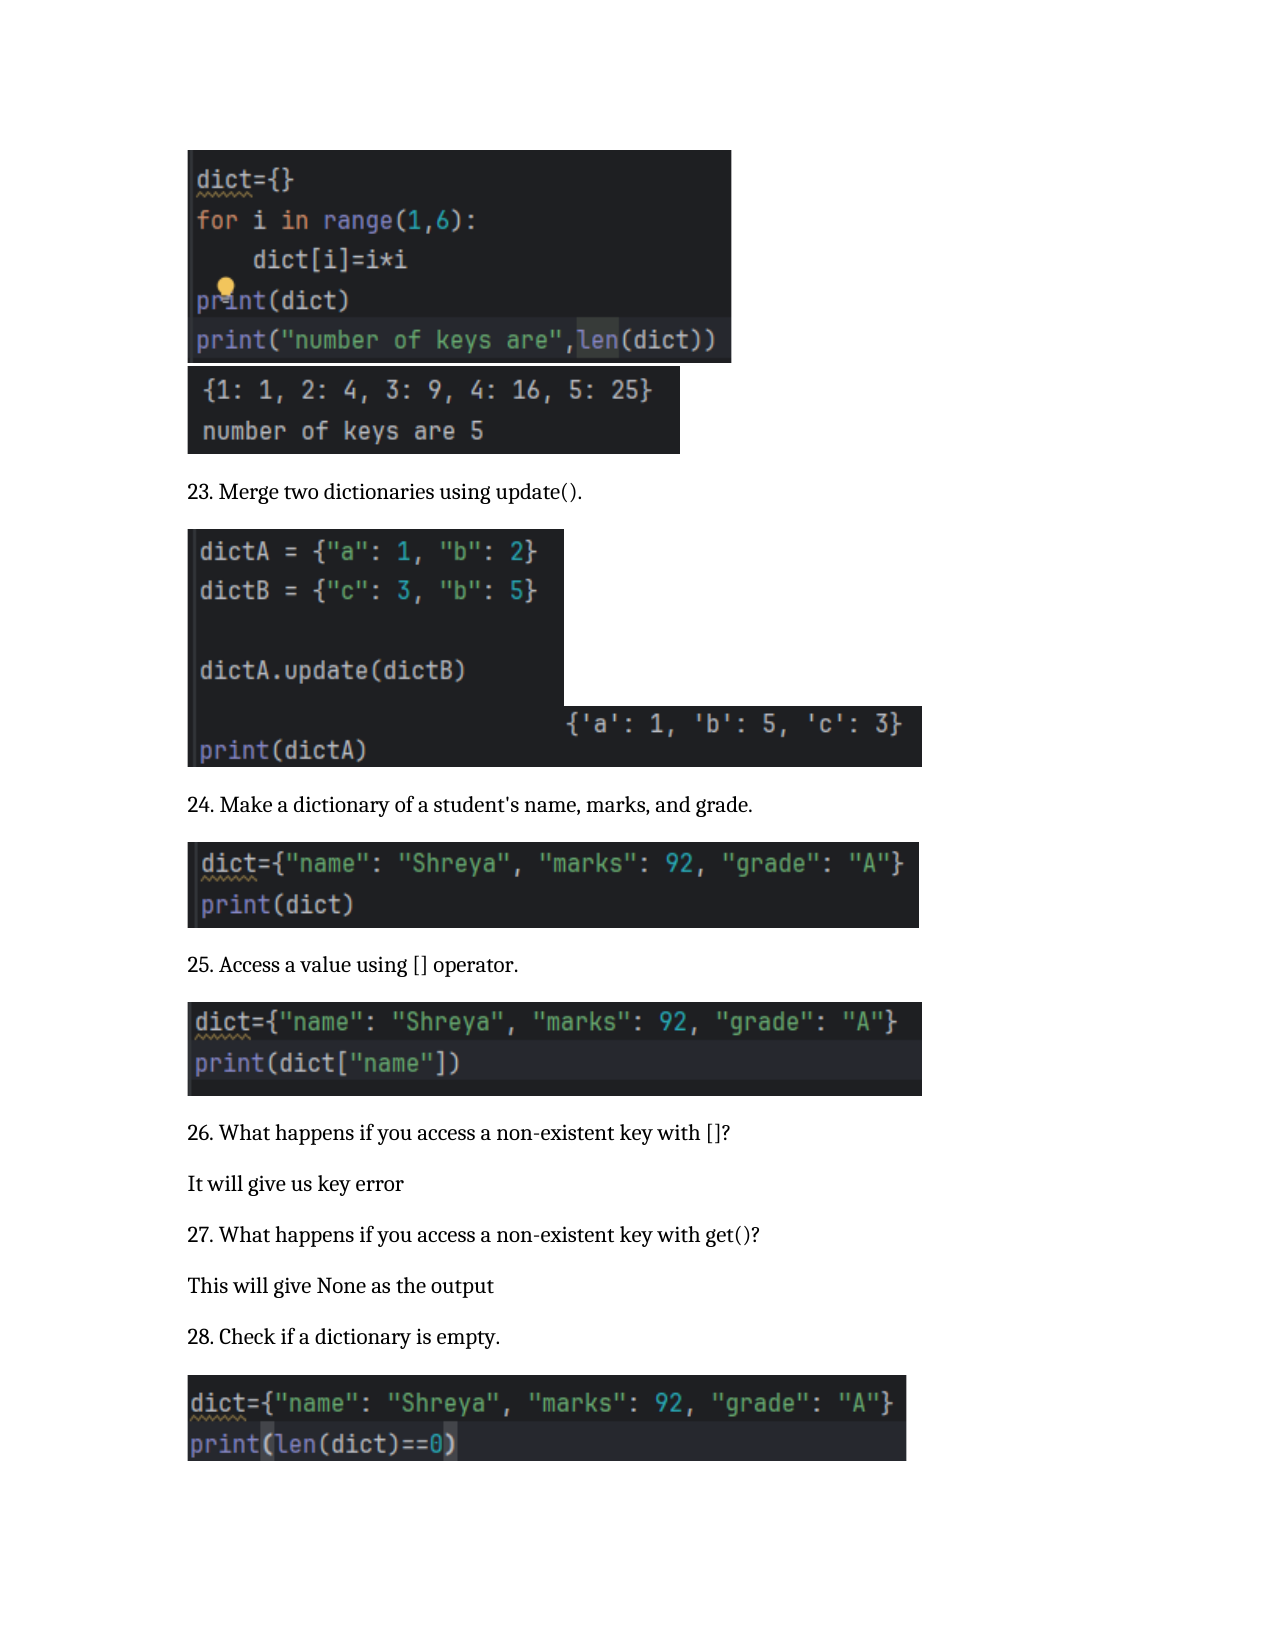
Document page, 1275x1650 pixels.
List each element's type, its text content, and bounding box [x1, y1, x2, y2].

text 24. Make a dictionary of a student's name, marks, and grade. [187, 792, 1087, 818]
text 25. Access a value using [] operator. [187, 952, 1087, 978]
text 28. Check if a dictionary is empty. [187, 1324, 1087, 1350]
text 27. What happens if you access a non-existent key with get()? [187, 1222, 1087, 1248]
picture [187, 1375, 907, 1461]
text This will give None as the output [187, 1273, 1087, 1299]
text It will give us key error [187, 1171, 1087, 1197]
picture [187, 150, 732, 363]
text 26. What happens if you access a non-existent key with []? [187, 1120, 1087, 1146]
picture [187, 366, 680, 454]
text 23. Merge two dictionaries using update(). [187, 478, 1087, 505]
picture [187, 1002, 922, 1096]
picture [187, 842, 919, 928]
picture [187, 529, 922, 767]
